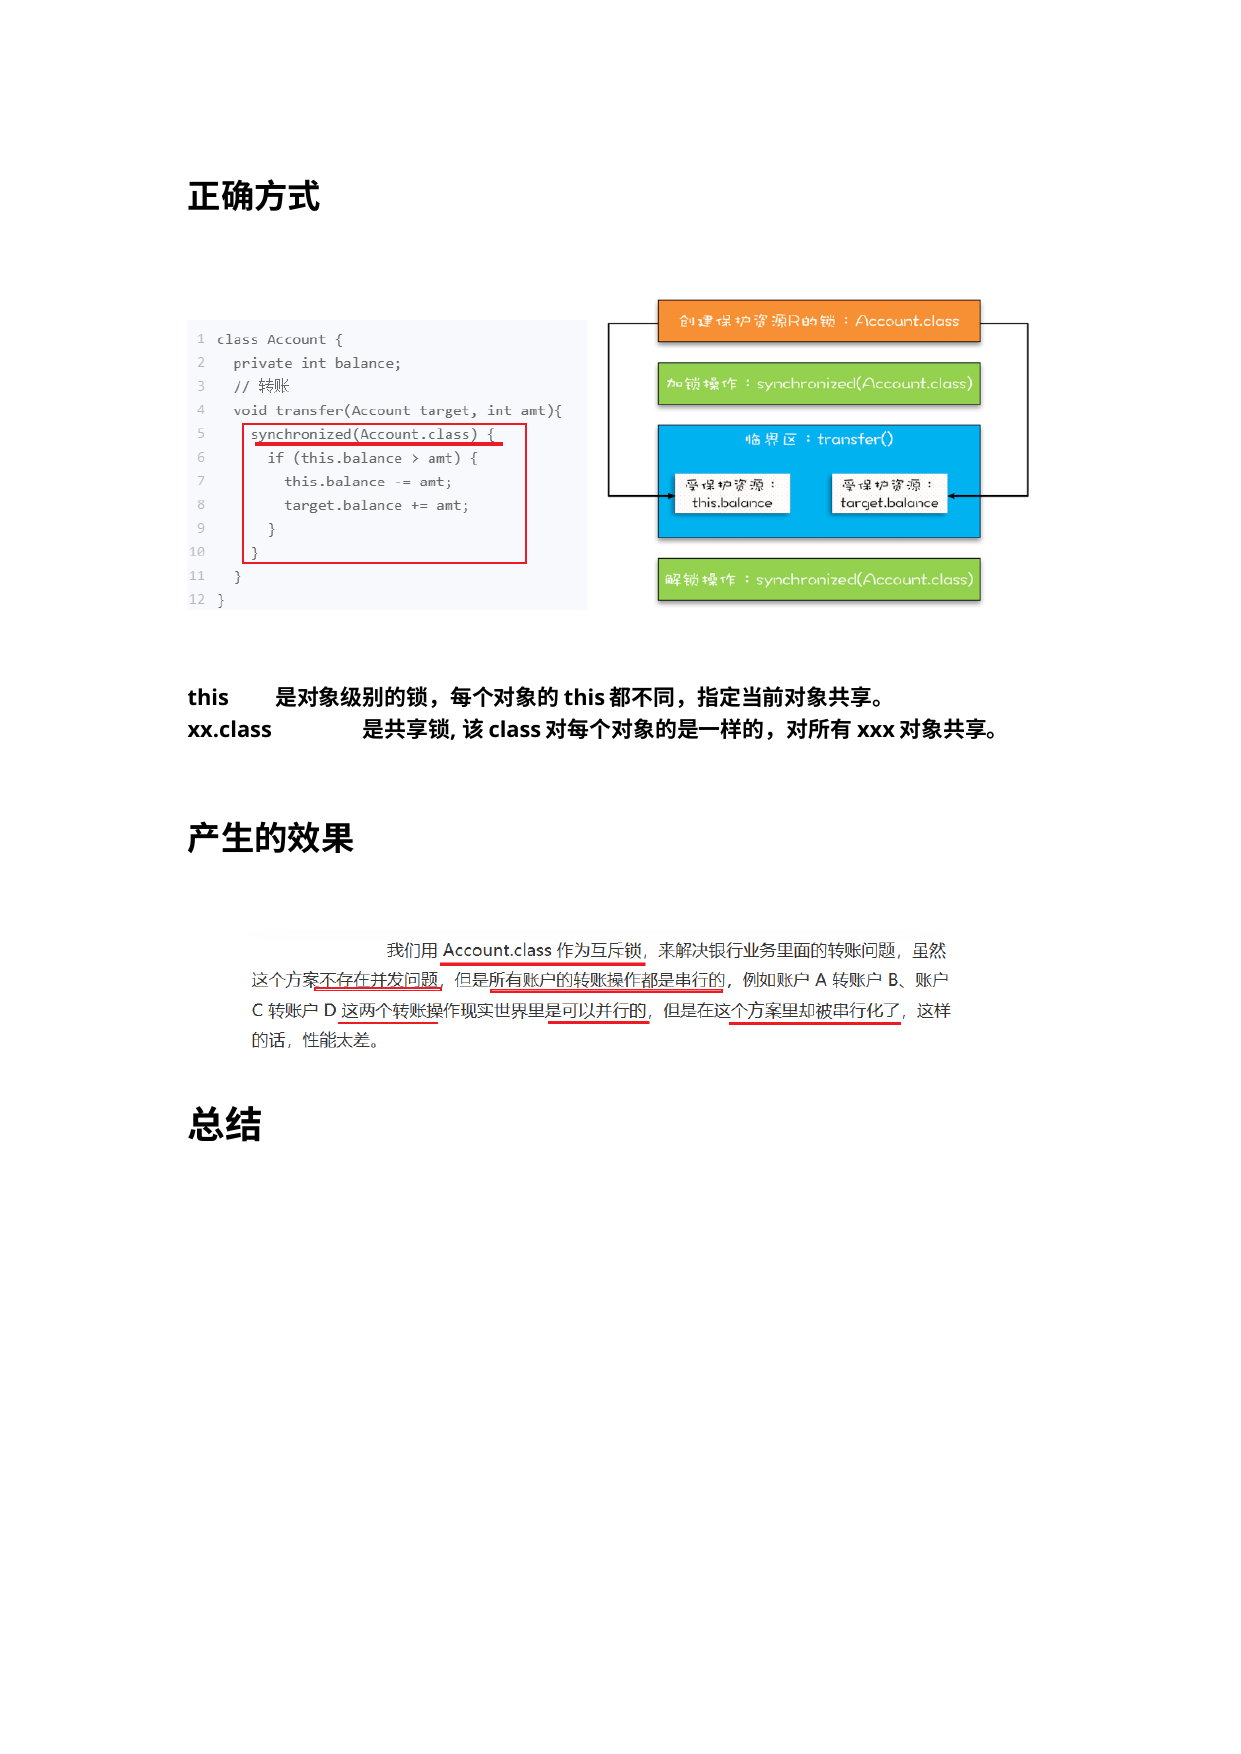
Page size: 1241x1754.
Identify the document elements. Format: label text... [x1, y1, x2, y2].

picture [231, 931, 966, 1056]
subtitle 产生的效果 [187, 804, 1053, 869]
subtitle 正确方式 [187, 162, 1053, 227]
text this 是对象级别的锁，每个对象的this都不同，指定当前对象共享。 [187, 679, 1053, 712]
subtitle 总结 [187, 1090, 1053, 1155]
picture [187, 320, 588, 610]
picture [593, 289, 1042, 610]
text xx.class 是共享锁, 该class对每个对象的是一样的，对所有 xxx对象共享。 [187, 712, 1053, 744]
